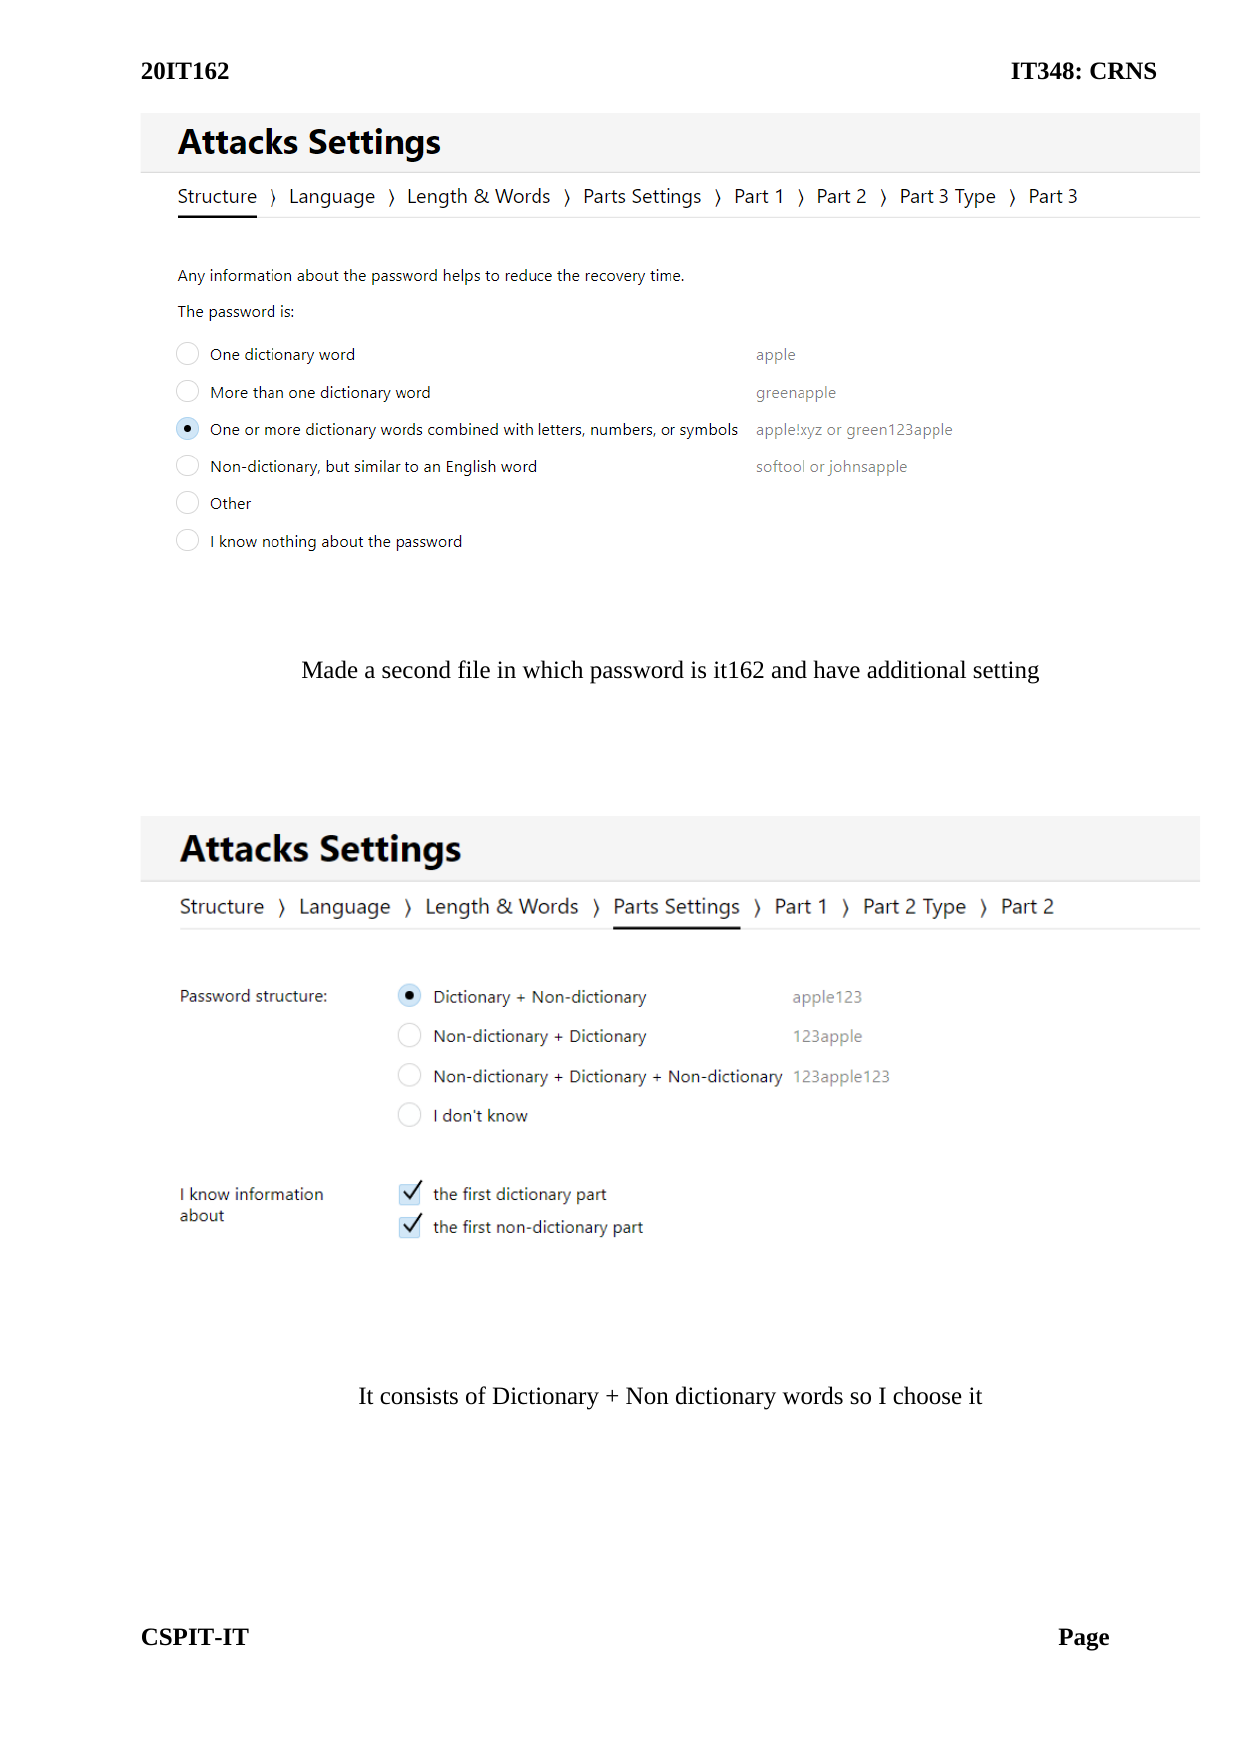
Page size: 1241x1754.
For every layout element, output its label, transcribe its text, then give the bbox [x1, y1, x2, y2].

text It consists of Dictionary + Non dictionary words so I choose it [141, 1381, 1200, 1410]
text Made a second file in which password is it162 and have additional setting [141, 655, 1200, 684]
picture [140, 816, 1200, 1356]
picture [140, 113, 1200, 631]
